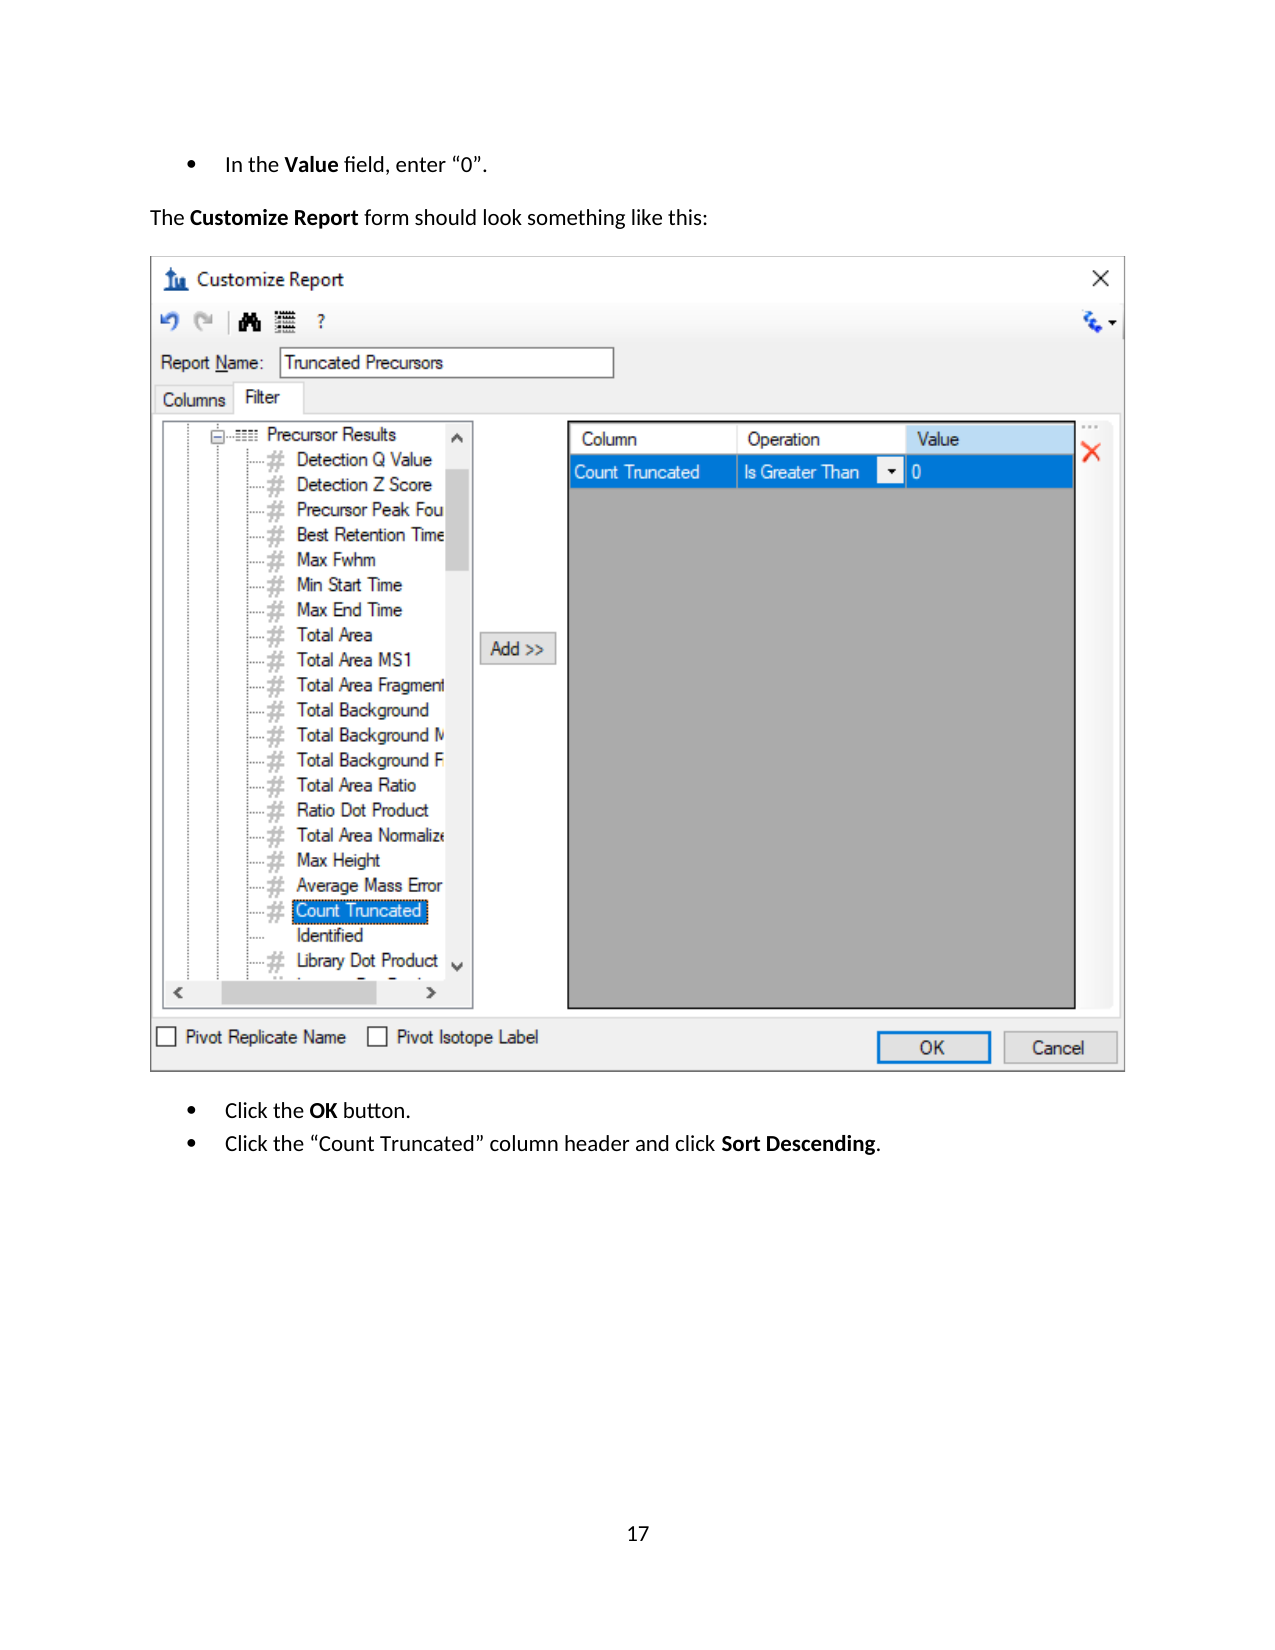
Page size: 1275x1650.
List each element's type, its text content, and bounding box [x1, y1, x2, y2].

list Click the “Count Truncated” column header and click Sort Descending. [187, 1129, 1125, 1157]
text The Customize Report form should look something like this: [150, 203, 1125, 231]
picture [150, 256, 1125, 1072]
list In the Value field, enter “0”. [187, 150, 1125, 178]
list Click the OK button. [187, 1097, 1125, 1125]
